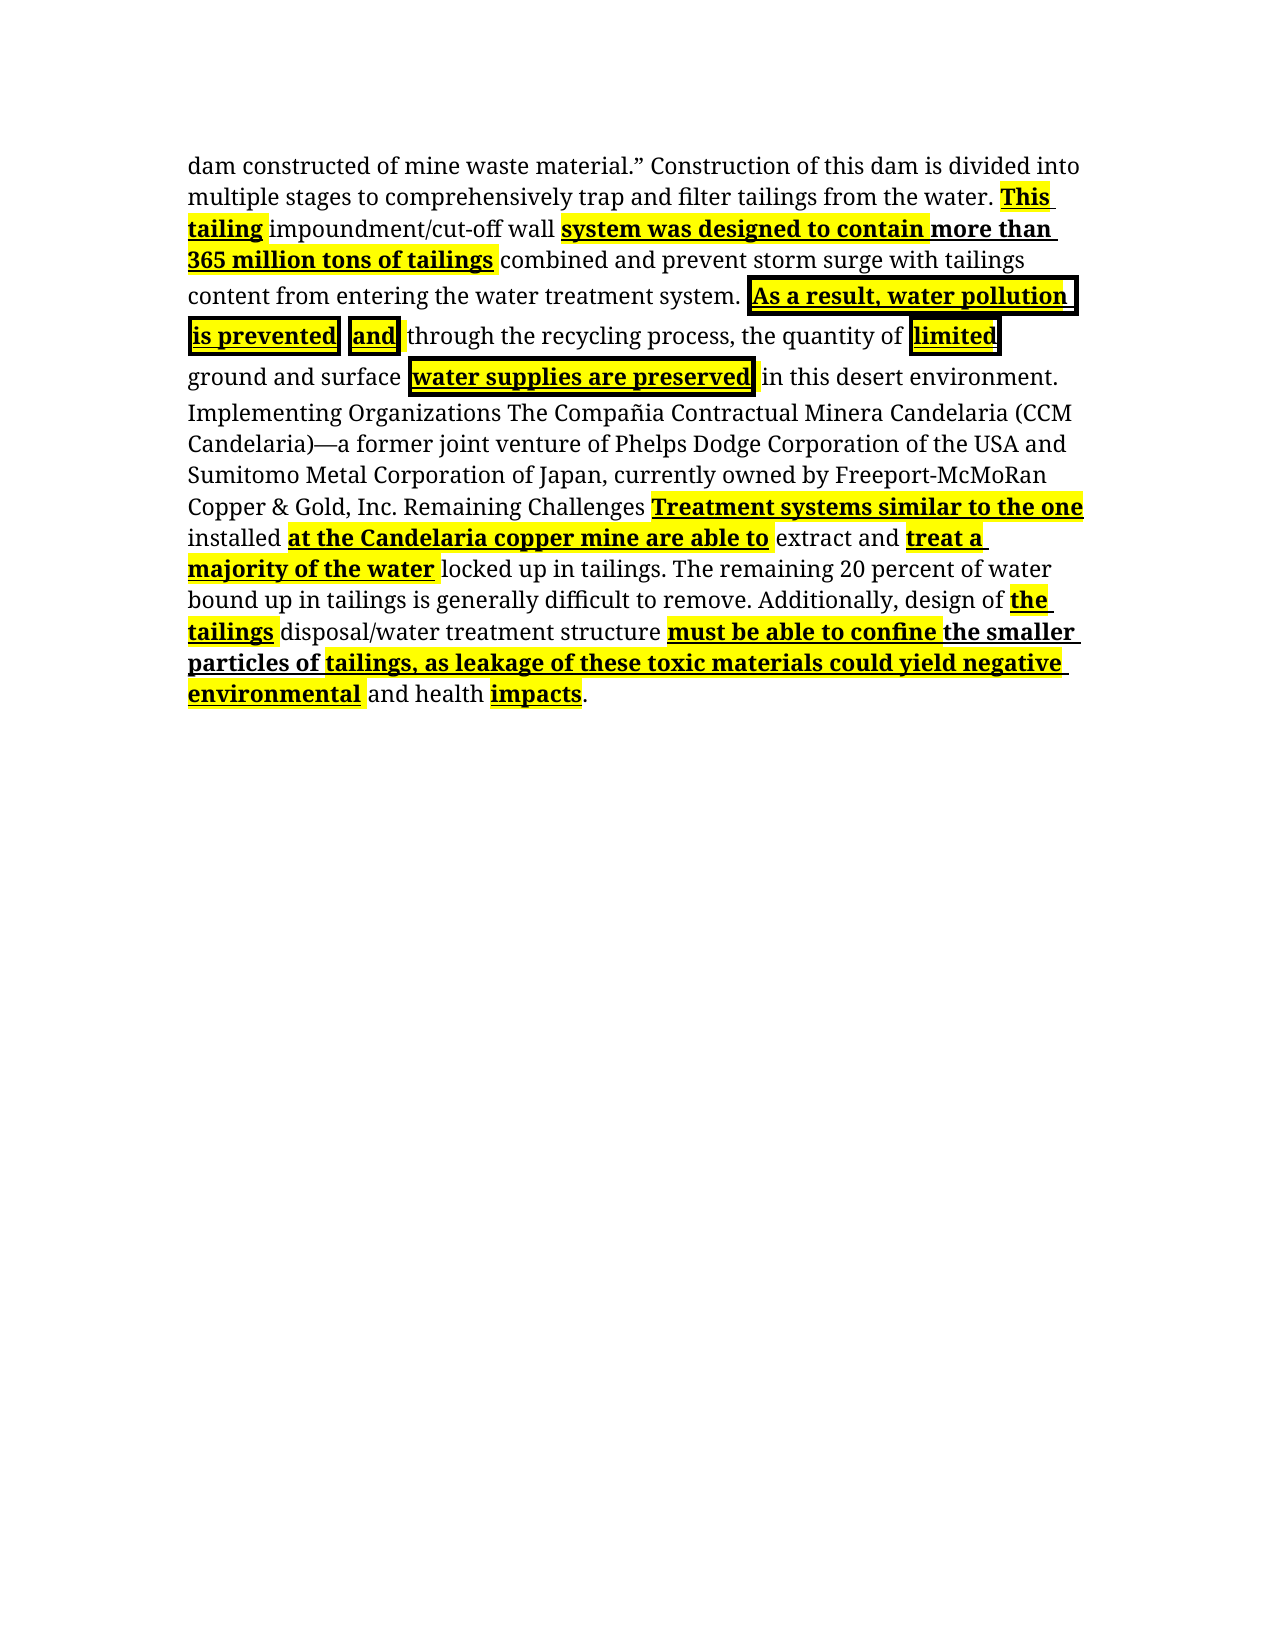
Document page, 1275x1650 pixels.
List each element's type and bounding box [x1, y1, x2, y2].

text [187, 150, 1087, 709]
